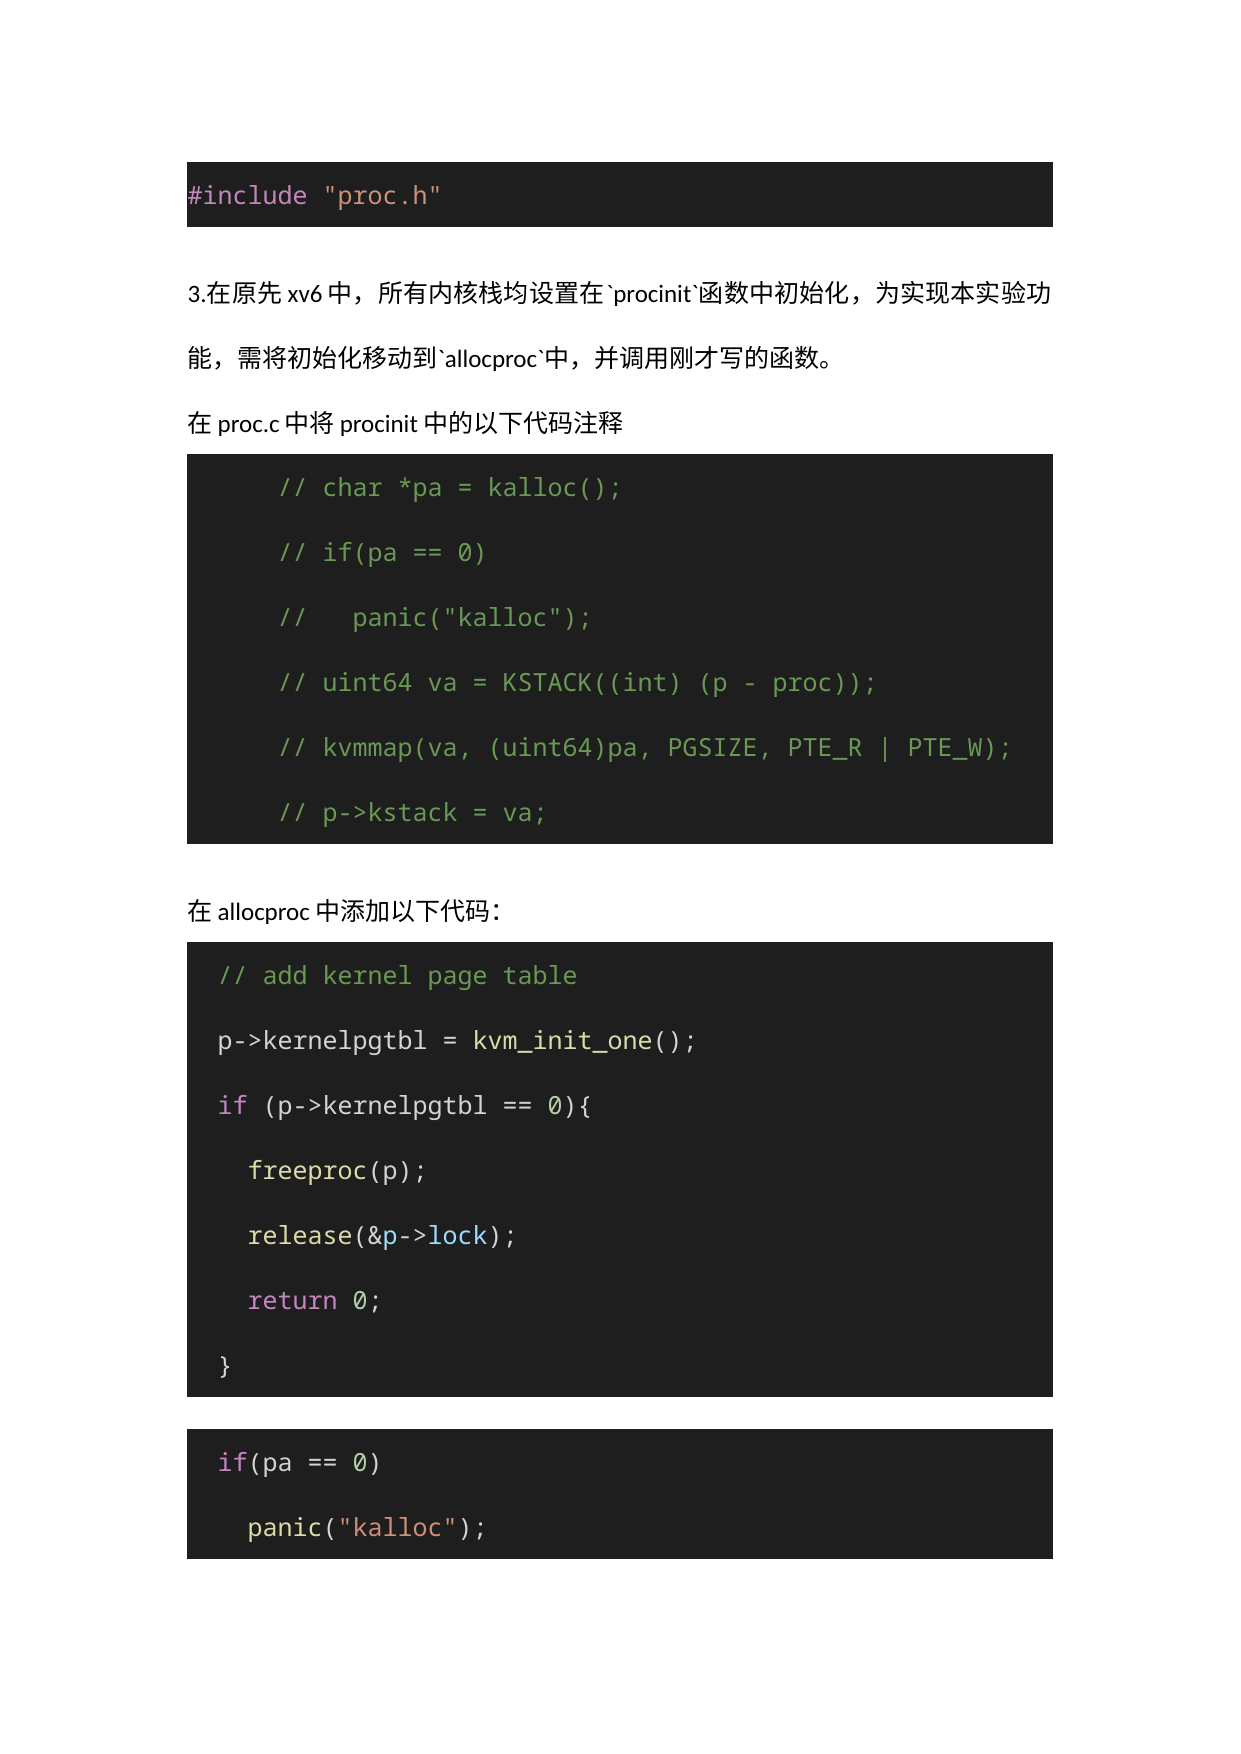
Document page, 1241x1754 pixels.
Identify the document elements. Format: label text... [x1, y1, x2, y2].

text p->kernelpgtbl = kvm_init_one(); [187, 1007, 1053, 1072]
text // char *pa = kalloc(); [187, 454, 1053, 519]
text release(&p->lock); [187, 1202, 1053, 1267]
text if (p->kernelpgtbl == 0){ [187, 1072, 1053, 1137]
text // uint64 va = KSTACK((int) (p - proc)); [187, 649, 1053, 714]
text panic("kalloc"); [187, 1494, 1053, 1559]
text // panic("kalloc"); [187, 584, 1053, 649]
text // add kernel page table [187, 942, 1053, 1007]
list 在allocproc中添加以下代码： [187, 877, 1053, 942]
text #include "proc.h" [187, 162, 1053, 227]
list 在proc.c中将procinit中的以下代码注释 [187, 389, 1053, 454]
text // if(pa == 0) [187, 519, 1053, 584]
text if(pa == 0) [187, 1429, 1053, 1494]
text } [187, 1332, 1053, 1397]
text 3.在原先xv6中，所有内核栈均设置在`procinit`函数中初始化，为实现本实验功能，需将初始化移动到`allocproc`中，并调用刚才写的函数。 [187, 259, 1053, 389]
text // p->kstack = va; [187, 779, 1053, 844]
text freeproc(p); [187, 1137, 1053, 1202]
text // kvmmap(va, (uint64)pa, PGSIZE, PTE_R | PTE_W); [187, 714, 1053, 779]
text return 0; [187, 1267, 1053, 1332]
